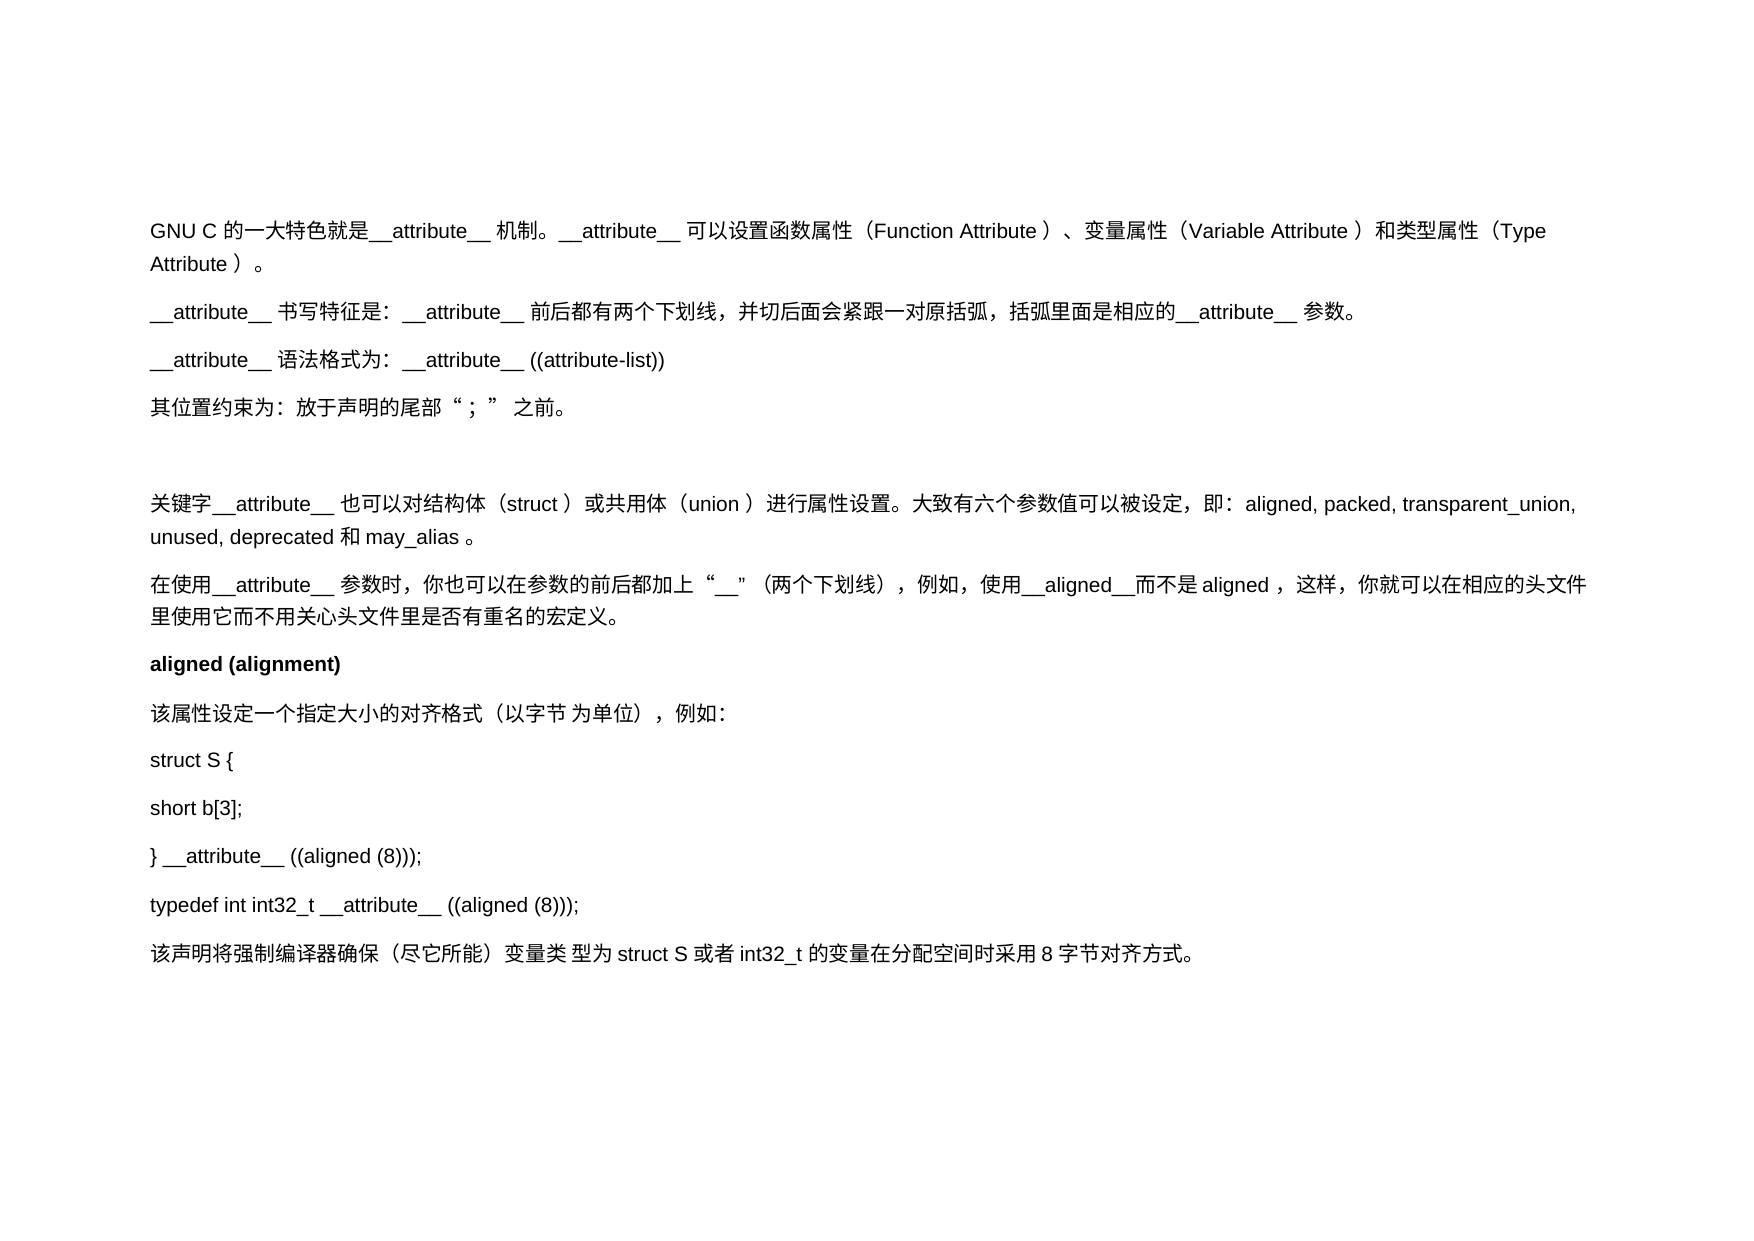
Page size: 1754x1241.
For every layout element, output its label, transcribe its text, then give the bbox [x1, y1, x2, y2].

text 该属性设定一个指定大小的对齐格式（以字节 为单位），例如： [150, 696, 1604, 728]
text typedef int int32_t __attribute__ ((aligned (8))); [150, 888, 1604, 921]
text __attribute__ 书写特征是：__attribute__ 前后都有两个下划线，并切后面会紧跟一对原括弧，括弧里面是相应的__attribute__ 参数。 [150, 294, 1604, 326]
text __attribute__ 语法格式为：__attribute__ ((attribute-list)) [150, 342, 1604, 374]
text 其位置约束为：放于声明的尾部“ ；” 之前。 [150, 390, 1604, 423]
text aligned (alignment) [150, 648, 1604, 680]
text 关键字__attribute__ 也可以对结构体（struct ）或共用体（union ）进行属性设置。大致有六个参数值可以被设定，即：aligned, packed, transparent_union, unused, deprecated 和 may_alias 。 [150, 486, 1604, 551]
text 该声明将强制编译器确保（尽它所能）变量类 型为struct S 或者int32_t 的变量在分配空间时采用8 字节对齐方式。 [150, 936, 1604, 969]
text struct S { [150, 744, 1604, 776]
text } __attribute__ ((aligned (8))); [150, 840, 1604, 873]
text GNU C 的一大特色就是__attribute__ 机制。__attribute__ 可以设置函数属性（Function Attribute ）、变量属性（Variable Attribute ）和类型属性（Type Attribute ）。 [150, 213, 1604, 278]
text short b[3]; [150, 792, 1604, 824]
text 在使用__attribute__ 参数时，你也可以在参数的前后都加上“__” （两个下划线），例如，使用__aligned__而不是aligned ，这样，你就可以在相应的头文件里使用它而不用关心头文件里是否有重名的宏定义。 [150, 567, 1604, 632]
